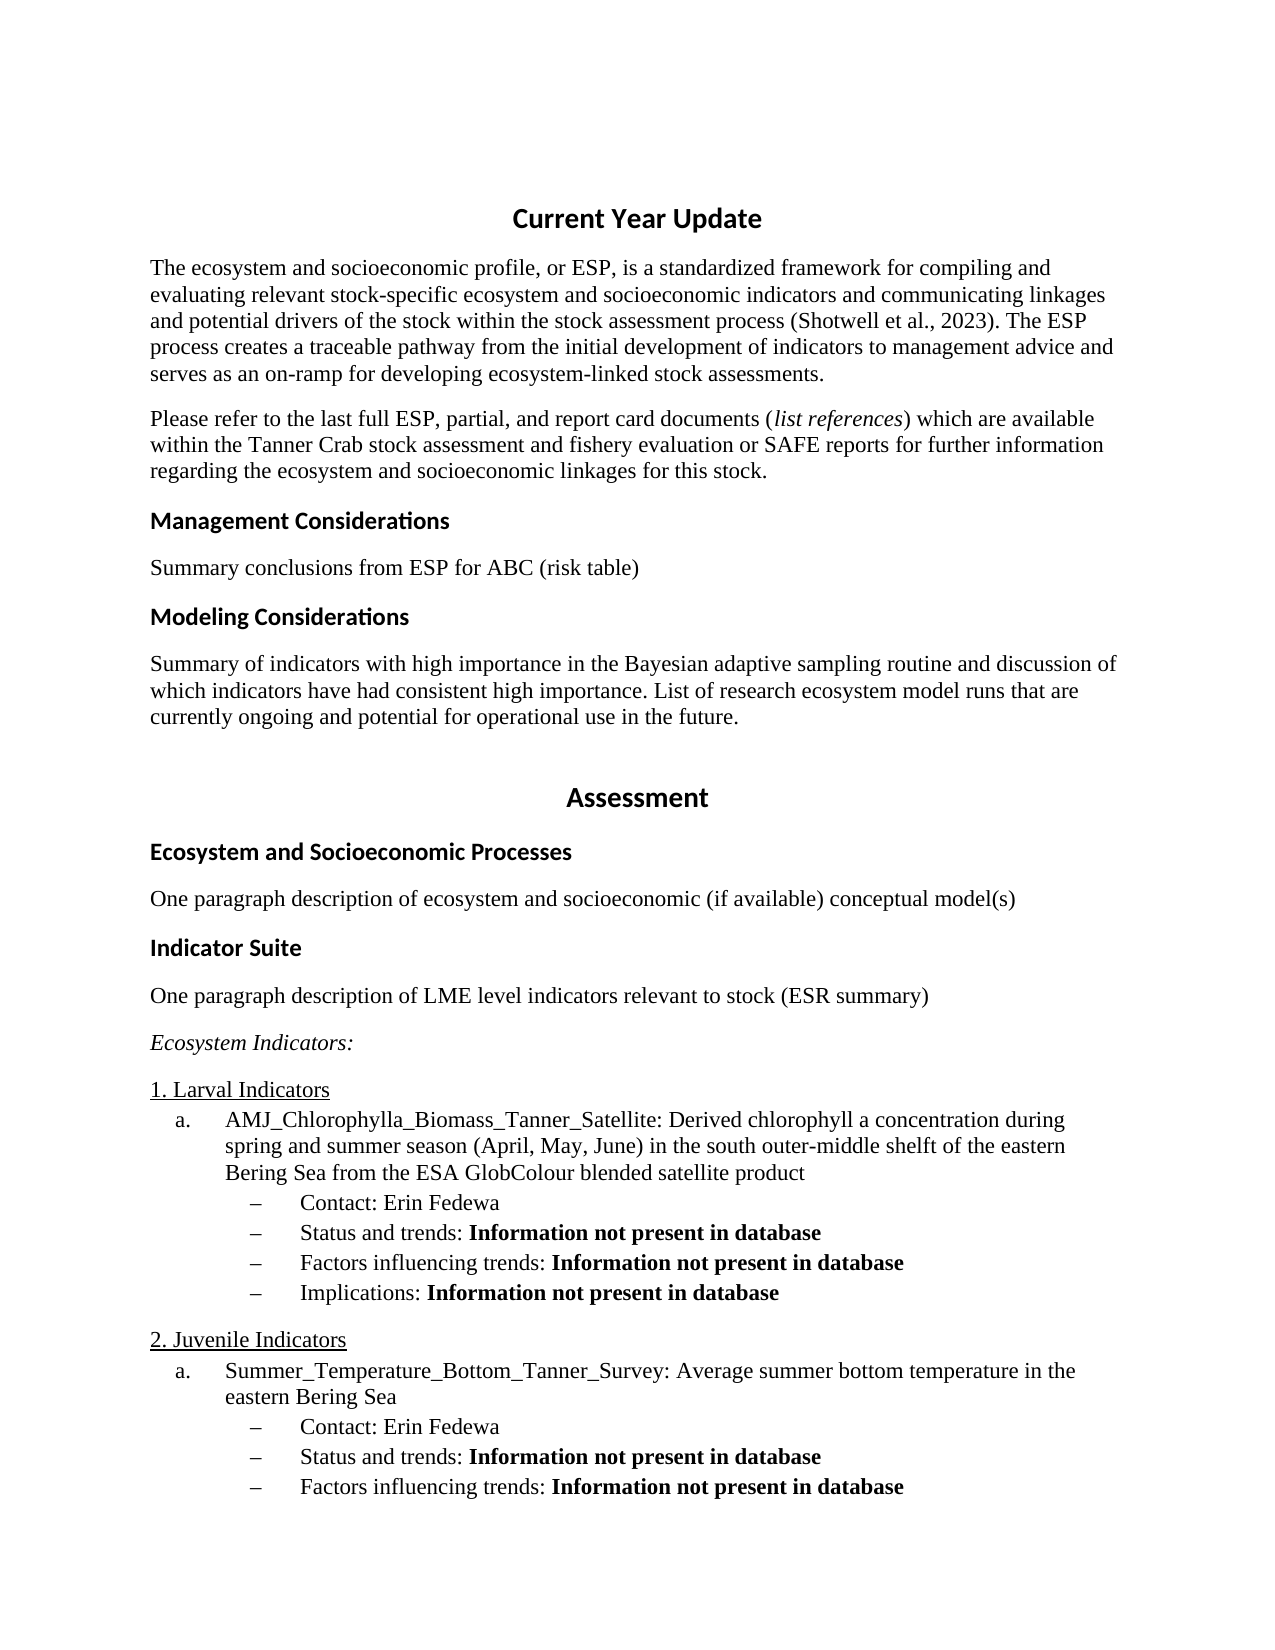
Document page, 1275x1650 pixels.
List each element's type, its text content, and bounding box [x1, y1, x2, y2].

subtitle Current Year Update [150, 200, 1125, 236]
subtitle Ecosystem Indicators: [150, 1029, 1125, 1055]
text Summary of indicators with high importance in the Bayesian adaptive sampling routine and discussion of which indicators have had consistent high importance. List of research ecosystem model runs that are currently ongoing and potential for operational use in the future. [150, 651, 1125, 729]
list Summer_Temperature_Bottom_Tanner_Survey: Average summer bottom temperature in the eastern Bering Sea [175, 1357, 1125, 1409]
list Implications: Information not present in database [250, 1279, 1125, 1306]
list Contact: Erin Fedewa [250, 1413, 1125, 1439]
text Please refer to the last full ESP, partial, and report card documents (list references) which are available within the Tanner Crab stock assessment and fishery evaluation or SAFE reports for further information regarding the ecosystem and socioeconomic linkages for this stock. [150, 405, 1125, 484]
list Status and trends: Information not present in database [250, 1443, 1125, 1469]
text Summary conclusions from ESP for ABC (risk table) [150, 554, 1125, 580]
subtitle 2. Juvenile Indicators [150, 1327, 1125, 1353]
subtitle Ecosystem and Socioeconomic Processes [150, 836, 1125, 867]
subtitle Assessment [150, 779, 1125, 815]
subtitle 1. Larval Indicators [150, 1076, 1125, 1102]
text One paragraph description of ecosystem and socioeconomic (if available) conceptual model(s) [150, 885, 1125, 912]
list Status and trends: Information not present in database [250, 1219, 1125, 1246]
subtitle Indicator Suite [150, 932, 1125, 963]
list AMJ_Chlorophylla_Biomass_Tanner_Satellite: Derived chlorophyll a concentration during spring and summer season (April, May, June) in the south outer-middle shelft of the eastern Bering Sea from the ESA GlobColour blended satellite product [175, 1106, 1125, 1185]
text The ecosystem and socioeconomic profile, or ESP, is a standardized framework for compiling and evaluating relevant stock-specific ecosystem and socioeconomic indicators and communicating linkages and potential drivers of the stock within the stock assessment process (Shotwell et al., 2023). The ESP process creates a traceable pathway from the initial development of indicators to management advice and serves as an on-ramp for developing ecosystem-linked stock assessments. [150, 254, 1125, 386]
text One paragraph description of LME level indicators relevant to stock (ESR summary) [150, 982, 1125, 1008]
list Contact: Erin Fedewa [250, 1189, 1125, 1215]
subtitle Management Considerations [150, 505, 1125, 535]
list Factors influencing trends: Information not present in database [250, 1249, 1125, 1276]
list Factors influencing trends: Information not present in database [250, 1473, 1125, 1500]
subtitle Modeling Considerations [150, 601, 1125, 632]
